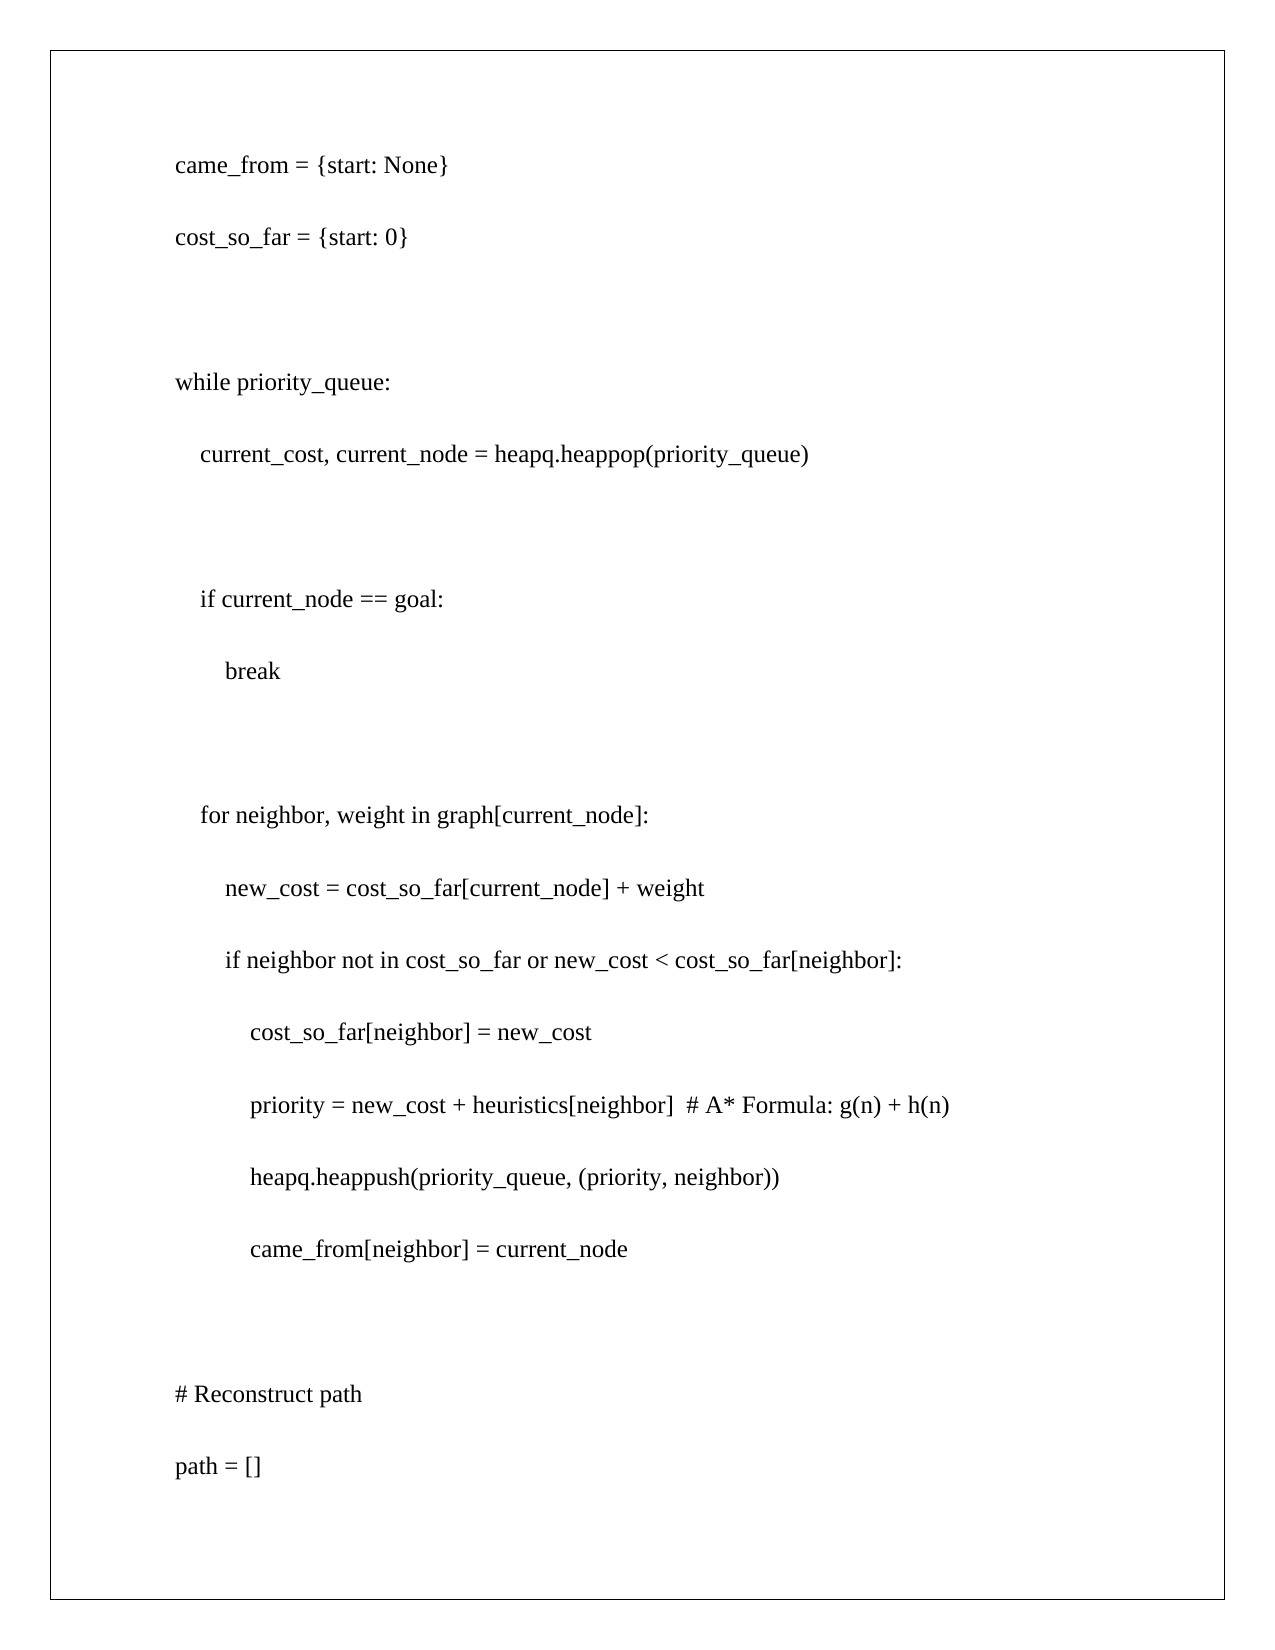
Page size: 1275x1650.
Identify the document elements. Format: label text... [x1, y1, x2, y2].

text heapq.heappush(priority_queue, (priority, neighbor)) [150, 1162, 1125, 1191]
text if neighbor not in cost_so_far or new_cost < cost_so_far[neighbor]: [150, 945, 1125, 974]
text if current_node == goal: [150, 584, 1125, 612]
text came_from[neighbor] = current_node [150, 1234, 1125, 1263]
text new_cost = cost_so_far[current_node] + weight [150, 873, 1125, 902]
text came_from = {start: None} [150, 150, 1125, 179]
text # Reconstruct path [150, 1379, 1125, 1408]
text break [150, 656, 1125, 685]
text cost_so_far = {start: 0} [150, 222, 1125, 251]
text current_cost, current_node = heapq.heappop(priority_queue) [150, 439, 1125, 468]
text path = [] [150, 1451, 1125, 1480]
text while priority_queue: [150, 367, 1125, 396]
text for neighbor, weight in graph[current_node]: [150, 801, 1125, 829]
text priority = new_cost + heuristics[neighbor] # A* Formula: g(n) + h(n) [150, 1090, 1125, 1118]
text cost_so_far[neighbor] = new_cost [150, 1017, 1125, 1046]
